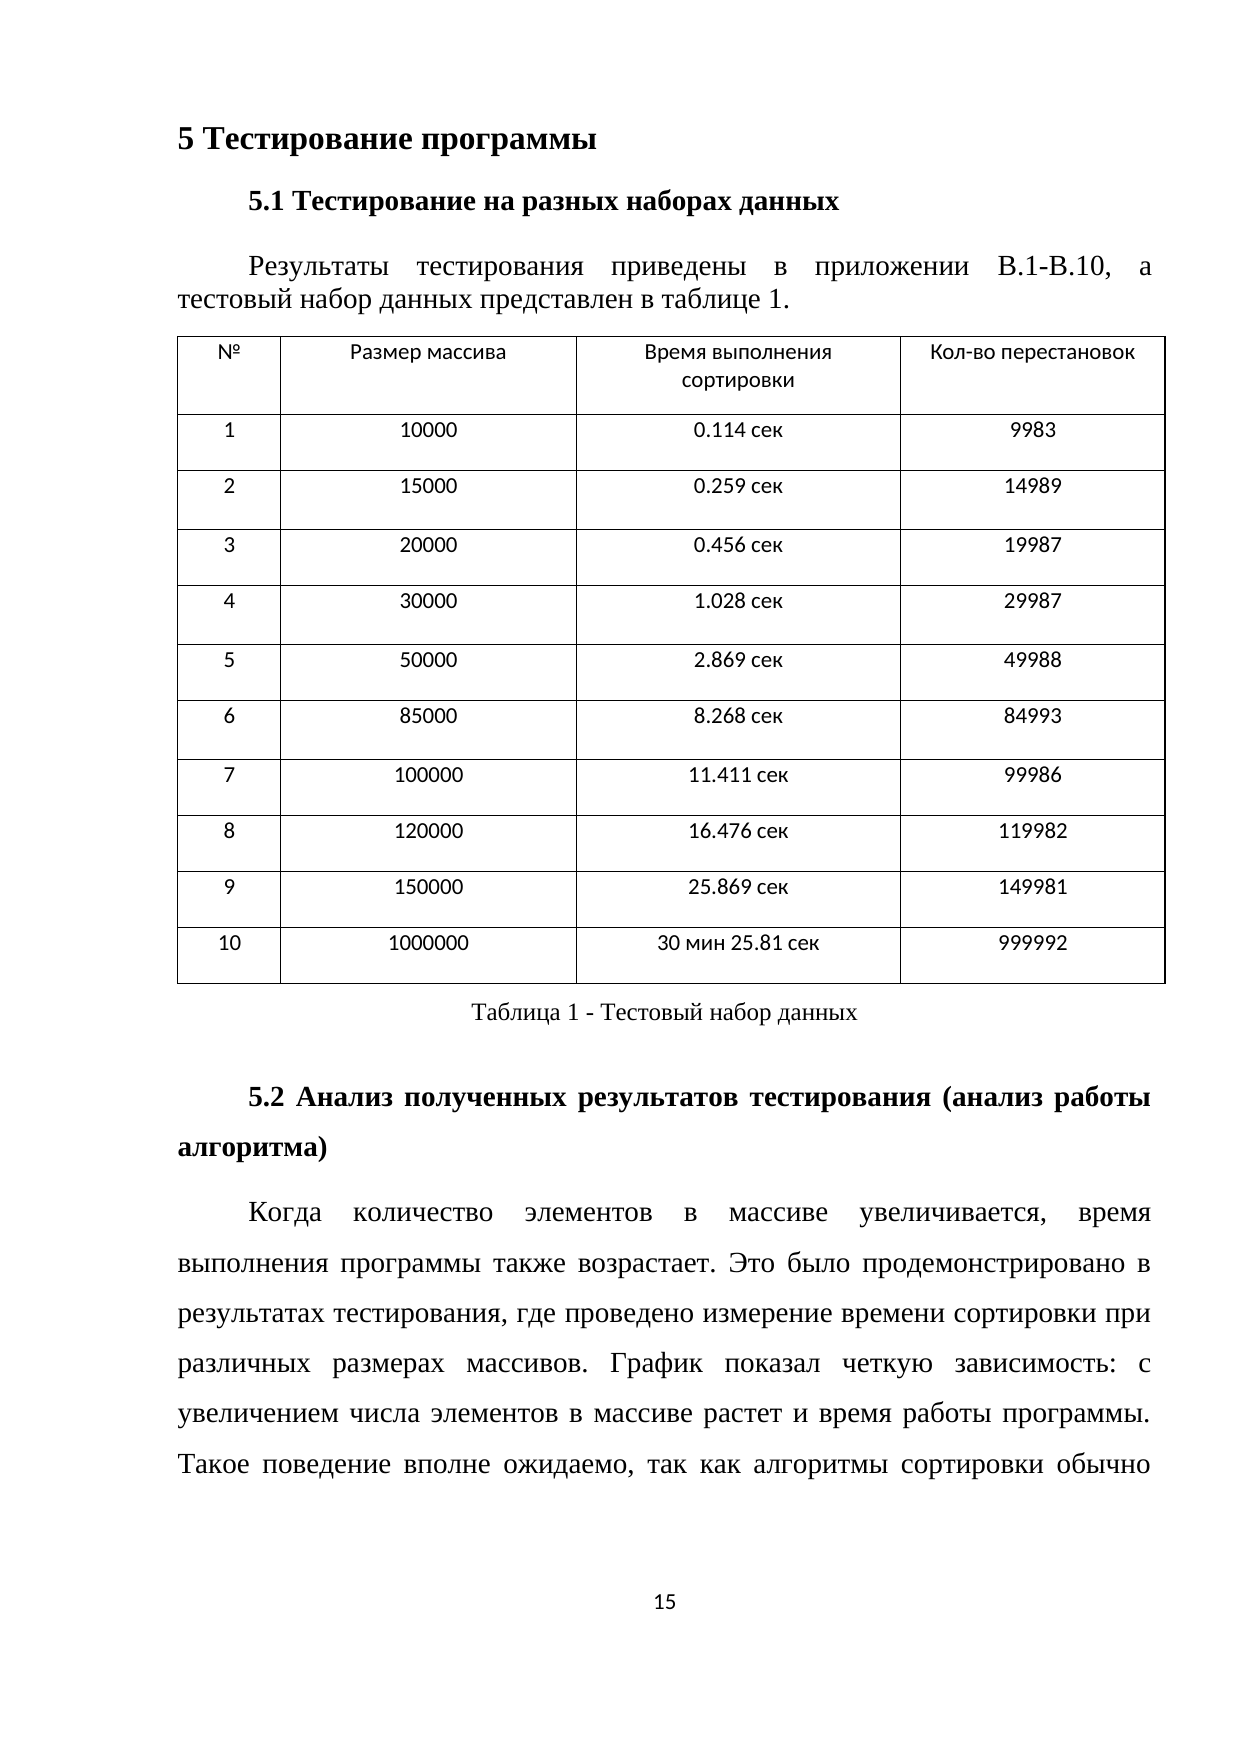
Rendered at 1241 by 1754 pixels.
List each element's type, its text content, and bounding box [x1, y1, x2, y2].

table_cell 3 [178, 530, 280, 585]
table_cell 15000 [281, 471, 576, 529]
text Таблица 1 - Тестовый набор данных [177, 997, 1152, 1025]
table_cell 50000 [281, 645, 576, 700]
table_cell 7 [178, 760, 280, 815]
table_cell 14989 [901, 471, 1164, 529]
table_cell 30 мин 25.81 сек [577, 928, 900, 983]
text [177, 1194, 1152, 1479]
table_cell 4 [178, 586, 280, 644]
table_header Размер массива [281, 337, 576, 414]
table_cell 1 [178, 415, 280, 470]
table_cell 5 [178, 645, 280, 700]
table_cell 0.456 сек [577, 530, 900, 585]
table_cell 16.476 сек [577, 816, 900, 871]
table_cell 1.028 сек [577, 586, 900, 644]
table_cell 149981 [901, 872, 1164, 927]
text 5 Тестирование программы [177, 118, 1152, 156]
table_cell 6 [178, 701, 280, 759]
table_cell 2 [178, 471, 280, 529]
table_cell 25.869 сек [577, 872, 900, 927]
text 5.1 Тестирование на разных наборах данных [177, 183, 1152, 217]
table_cell 2.869 сек [577, 645, 900, 700]
table_cell 100000 [281, 760, 576, 815]
table_cell 19987 [901, 530, 1164, 585]
table_cell 999992 [901, 928, 1164, 983]
table_cell 8 [178, 816, 280, 871]
table_cell 10 [178, 928, 280, 983]
table_cell 150000 [281, 872, 576, 927]
subtitle Результаты тестирования приведены в приложении B.1-B.10, а тестовый набор данных представлен в таблице 1. [177, 248, 1152, 315]
table_cell 9 [178, 872, 280, 927]
table_cell 49988 [901, 645, 1164, 700]
table_cell 120000 [281, 816, 576, 871]
table_cell 10000 [281, 415, 576, 470]
table_cell 30000 [281, 586, 576, 644]
table_cell 29987 [901, 586, 1164, 644]
text 5.2 Анализ полученных результатов тестирования (анализ работы алгоритма) [177, 1079, 1152, 1163]
table_cell 85000 [281, 701, 576, 759]
table_cell 84993 [901, 701, 1164, 759]
table_header Кол-во перестановок [901, 337, 1164, 414]
table_cell 8.268 сек [577, 701, 900, 759]
table_cell 9983 [901, 415, 1164, 470]
table_header Время выполнения сортировки [577, 337, 900, 414]
table_cell 99986 [901, 760, 1164, 815]
table_cell 0.259 сек [577, 471, 900, 529]
table_cell 20000 [281, 530, 576, 585]
table_cell 0.114 сек [577, 415, 900, 470]
table_cell 11.411 сек [577, 760, 900, 815]
table_cell 1000000 [281, 928, 576, 983]
table_cell 119982 [901, 816, 1164, 871]
table_header № [178, 337, 280, 414]
